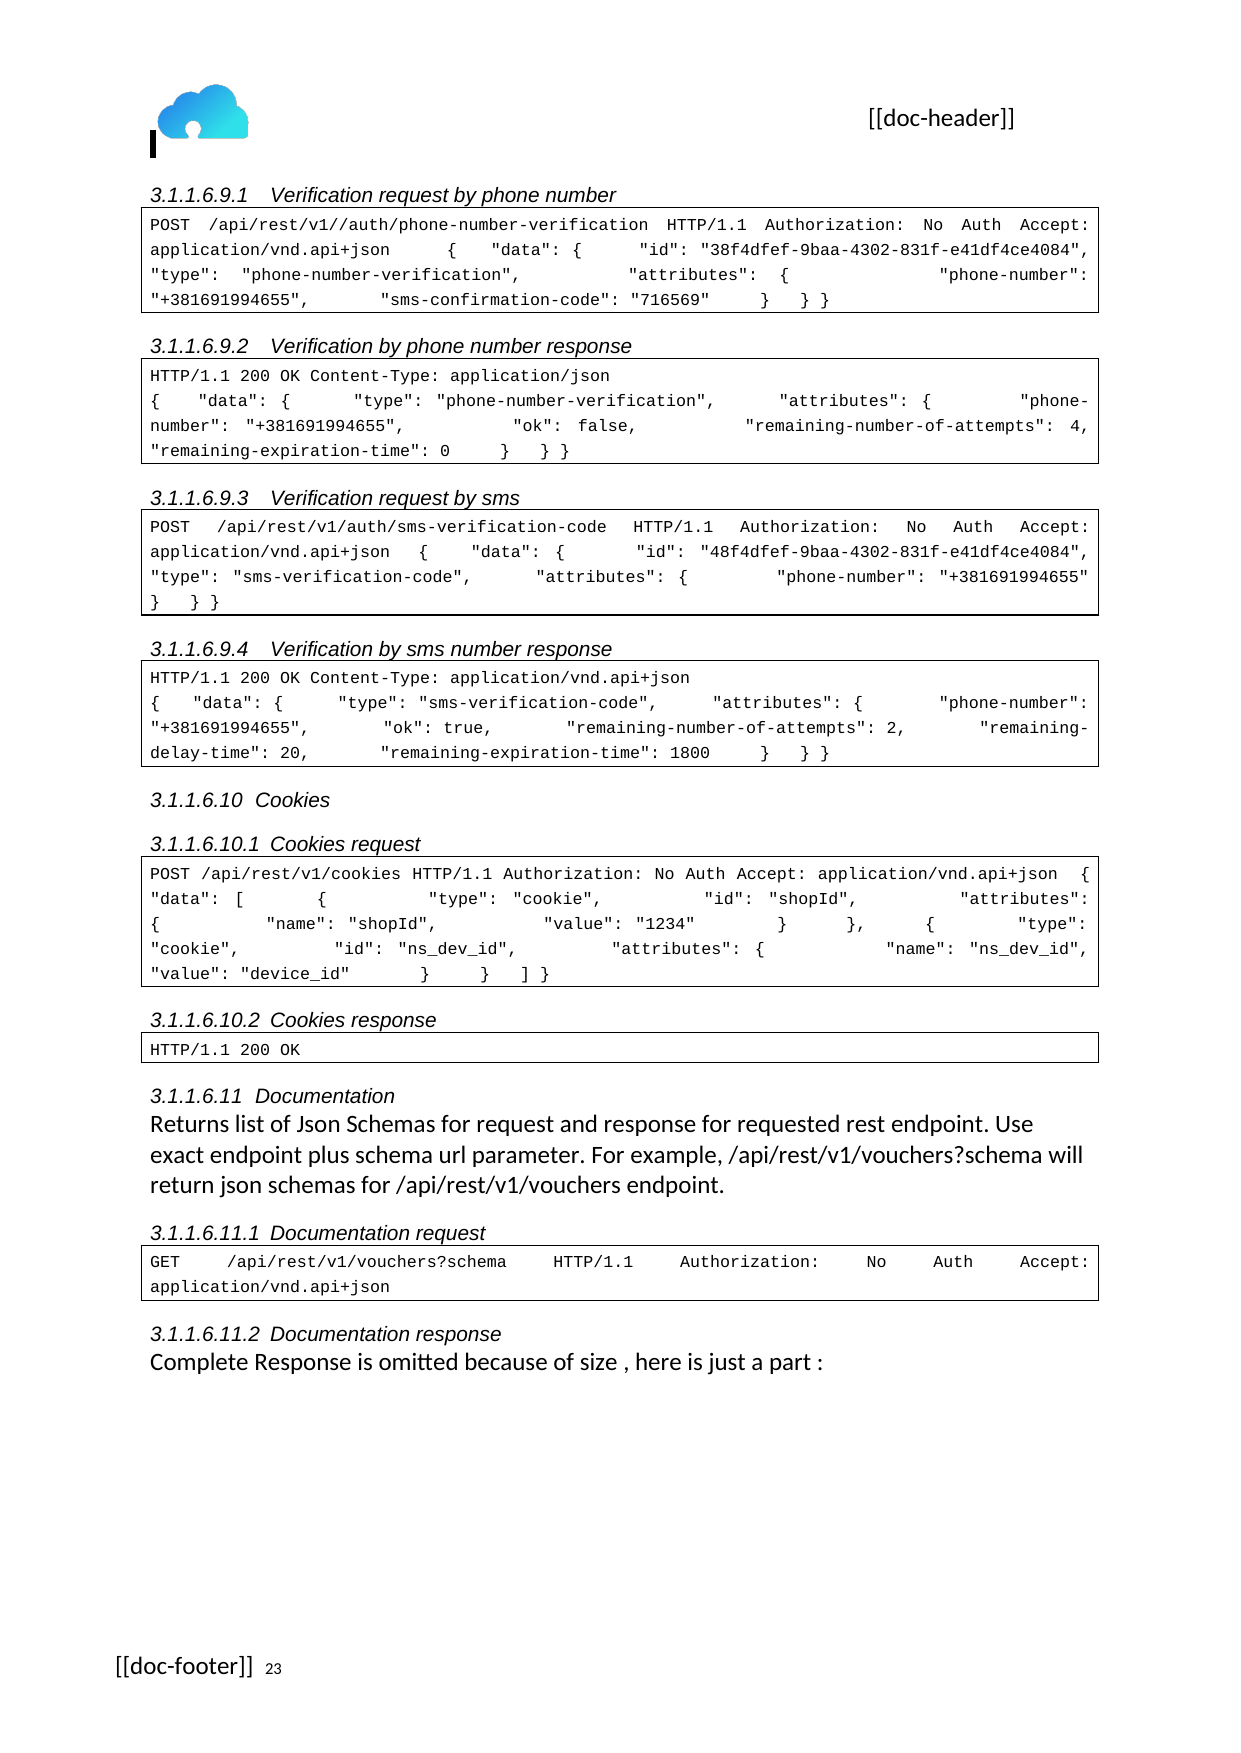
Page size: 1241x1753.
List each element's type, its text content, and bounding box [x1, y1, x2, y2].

picture [156, 73, 249, 153]
subtitle Documentation [150, 1084, 1090, 1108]
subtitle Verification by phone number response [150, 334, 1090, 358]
subtitle Cookies [150, 787, 1090, 811]
text Returns list of Json Schemas for request and response for requested rest endpoint. Use exact endpoint plus schema url parameter. For example, /api/rest/v1/vouchers?schema will return json schemas for /api/rest/v1/vouchers endpoint. [150, 1108, 1090, 1200]
subtitle Verification request by phone number [150, 183, 1090, 207]
subtitle Verification request by sms [150, 485, 1090, 509]
subtitle Cookies response [150, 1008, 1090, 1032]
text HTTP/1.1 200 OK [142, 1033, 1098, 1062]
text POST /api/rest/v1/cookies HTTP/1.1 Authorization: No Auth Accept: application/vnd.api+json { "data": [ { "type": "cookie", "id": "shopId", "attributes": { "name": "shopId", "value": "1234" } }, { "type": "cookie", "id": "ns_dev_id", "attributes": { "name": "ns_dev_id", "value": "device_id" } } ] } [142, 857, 1098, 986]
text POST /api/rest/v1//auth/phone-number-verification HTTP/1.1 Authorization: No Auth Accept: application/vnd.api+json { "data": { "id": "38f4dfef-9baa-4302-831f-e41df4ce4084", "type": "phone-number-verification", "attributes": { "phone-number": "+381691994655", "sms-confirmation-code": "716569" } } } [142, 208, 1098, 312]
text HTTP/1.1 200 OK Content-Type: application/vnd.api+json [142, 661, 1098, 685]
text GET /api/rest/v1/vouchers?schema HTTP/1.1 Authorization: No Auth Accept: application/vnd.api+json [142, 1246, 1098, 1300]
text Complete Response is omitted because of size , here is just a part : [150, 1346, 1090, 1376]
subtitle Documentation response [150, 1322, 1090, 1346]
subtitle Documentation request [150, 1221, 1090, 1245]
text POST /api/rest/v1/auth/sms-verification-code HTTP/1.1 Authorization: No Auth Accept: application/vnd.api+json { "data": { "id": "48f4dfef-9baa-4302-831f-e41df4ce4084", "type": "sms-verification-code", "attributes": { "phone-number": "+381691994655" } } } [142, 510, 1098, 614]
subtitle Cookies request [150, 832, 1090, 856]
text HTTP/1.1 200 OK Content-Type: application/json [142, 359, 1098, 383]
subtitle Verification by sms number response [150, 636, 1090, 660]
text { "data": { "type": "sms-verification-code", "attributes": { "phone-number": "+381691994655", "ok": true, "remaining-number-of-attempts": 2, "remaining-delay-time": 20, "remaining-expiration-time": 1800 } } } [142, 685, 1098, 766]
text { "data": { "type": "phone-number-verification", "attributes": { "phone-number": "+381691994655", "ok": false, "remaining-number-of-attempts": 4, "remaining-expiration-time": 0 } } } [142, 383, 1098, 463]
